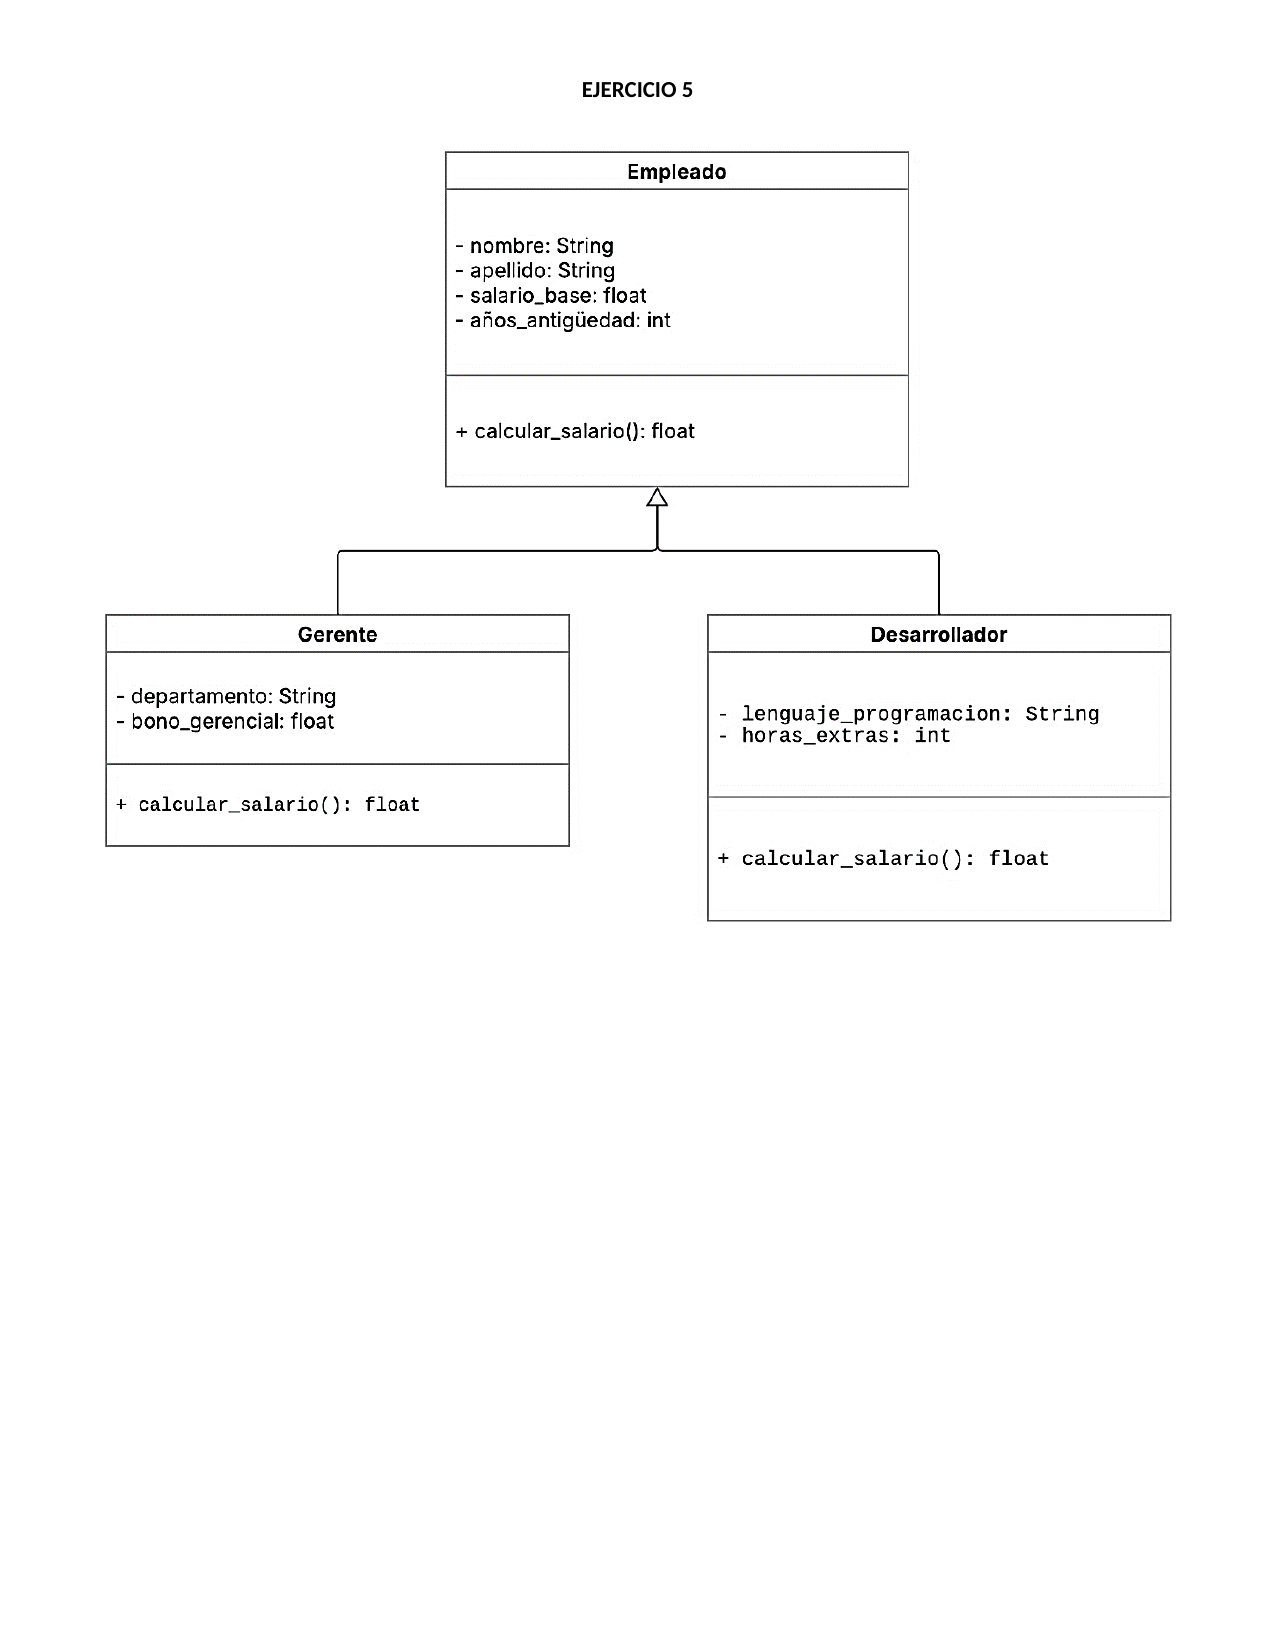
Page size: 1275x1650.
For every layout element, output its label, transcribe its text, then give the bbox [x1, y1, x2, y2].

picture [75, 121, 1201, 951]
text EJERCICIO 5 [75, 75, 1200, 103]
